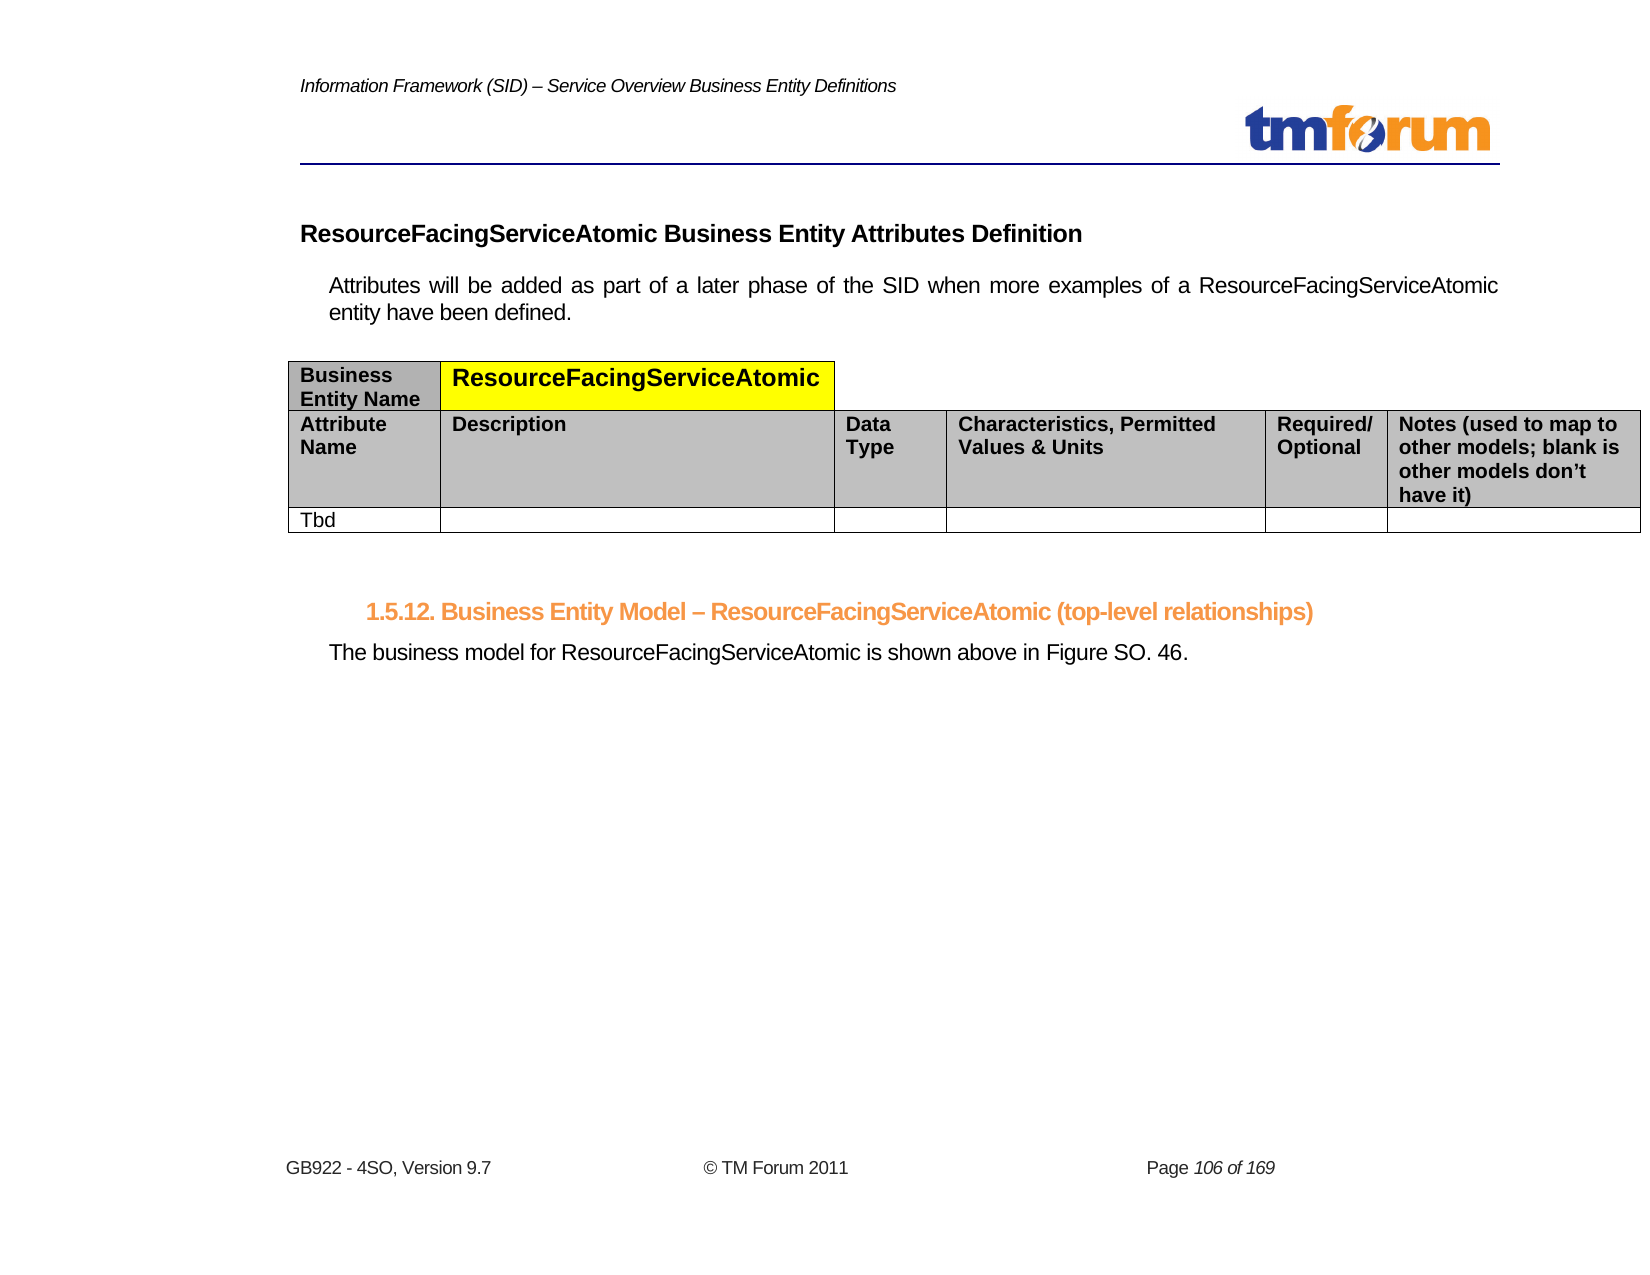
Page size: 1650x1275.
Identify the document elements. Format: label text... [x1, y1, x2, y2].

table_cell [1388, 508, 1640, 532]
table_cell Tbd [289, 508, 440, 532]
table_cell Description [441, 411, 834, 507]
table_cell Data Type [835, 411, 946, 507]
text Attributes will be added as part of a later phase of the SID when more examples of a ResourceFacingServiceAtomic entity have been defined. [328, 272, 1500, 325]
table_cell Required/ Optional [1266, 411, 1387, 507]
table_cell Notes (used to map to other models; blank is other models don’t have it) [1388, 411, 1640, 507]
table_cell [1266, 508, 1387, 532]
table_cell Attribute Name [289, 411, 440, 507]
picture [1234, 96, 1500, 161]
text The business model for ResourceFacingServiceAtomic is shown above in Figure SO. 42. [328, 638, 1500, 665]
table_header ResourceFacingServiceAtomic [441, 362, 834, 410]
table_cell Characteristics, Permitted Values & Units [947, 411, 1265, 507]
table_cell [947, 508, 1265, 532]
table_cell [835, 508, 946, 532]
subtitle ResourceFacingServiceAtomic Business Entity Attributes Definition [300, 218, 1500, 247]
table_cell [441, 508, 834, 532]
subtitle Business Entity Model – ResourceFacingServiceAtomic (top-level relationships) [366, 597, 1500, 626]
table_header Business Entity Name [289, 362, 440, 410]
